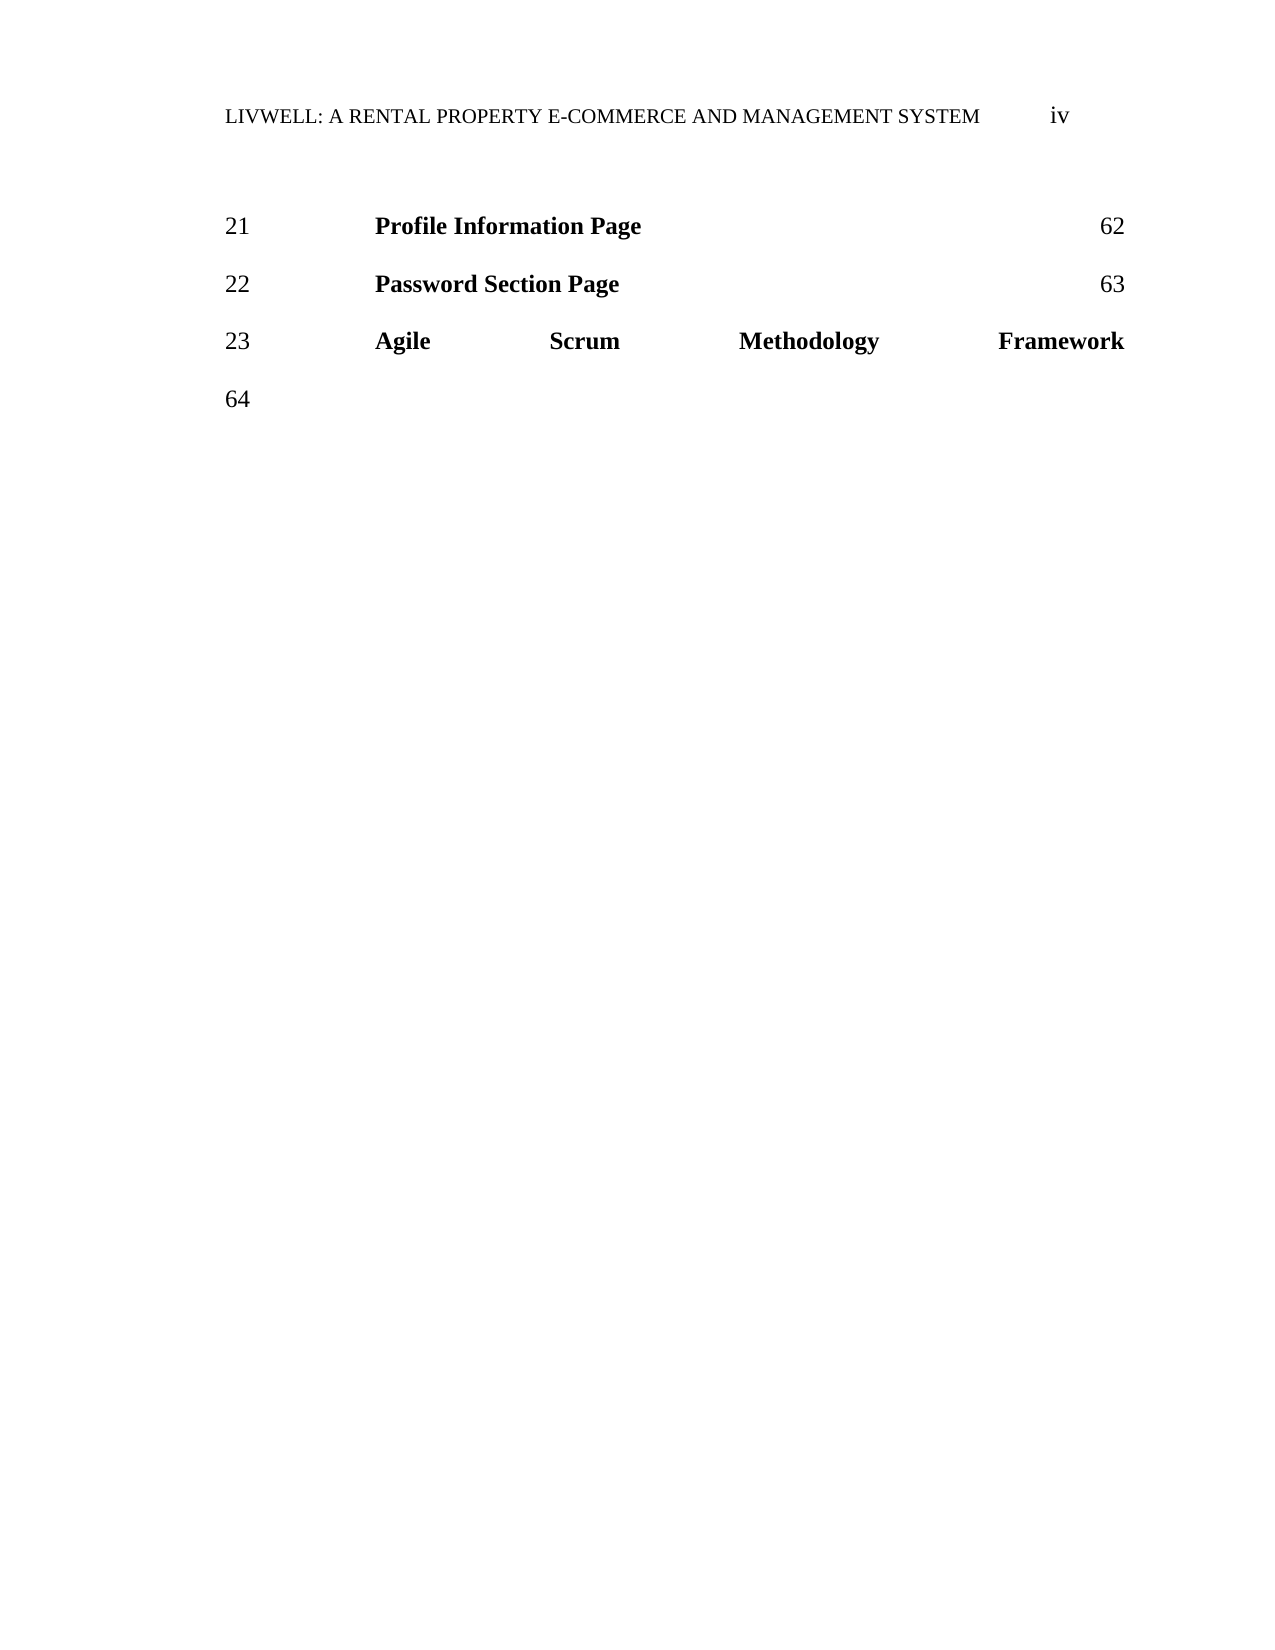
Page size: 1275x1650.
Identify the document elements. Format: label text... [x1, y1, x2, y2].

text 22 Password Section Page 63 [225, 269, 1125, 297]
text 23 Agile Scrum Methodology Framework 64 [225, 326, 1125, 412]
text 21 Profile Information Page 62 [225, 211, 1125, 240]
